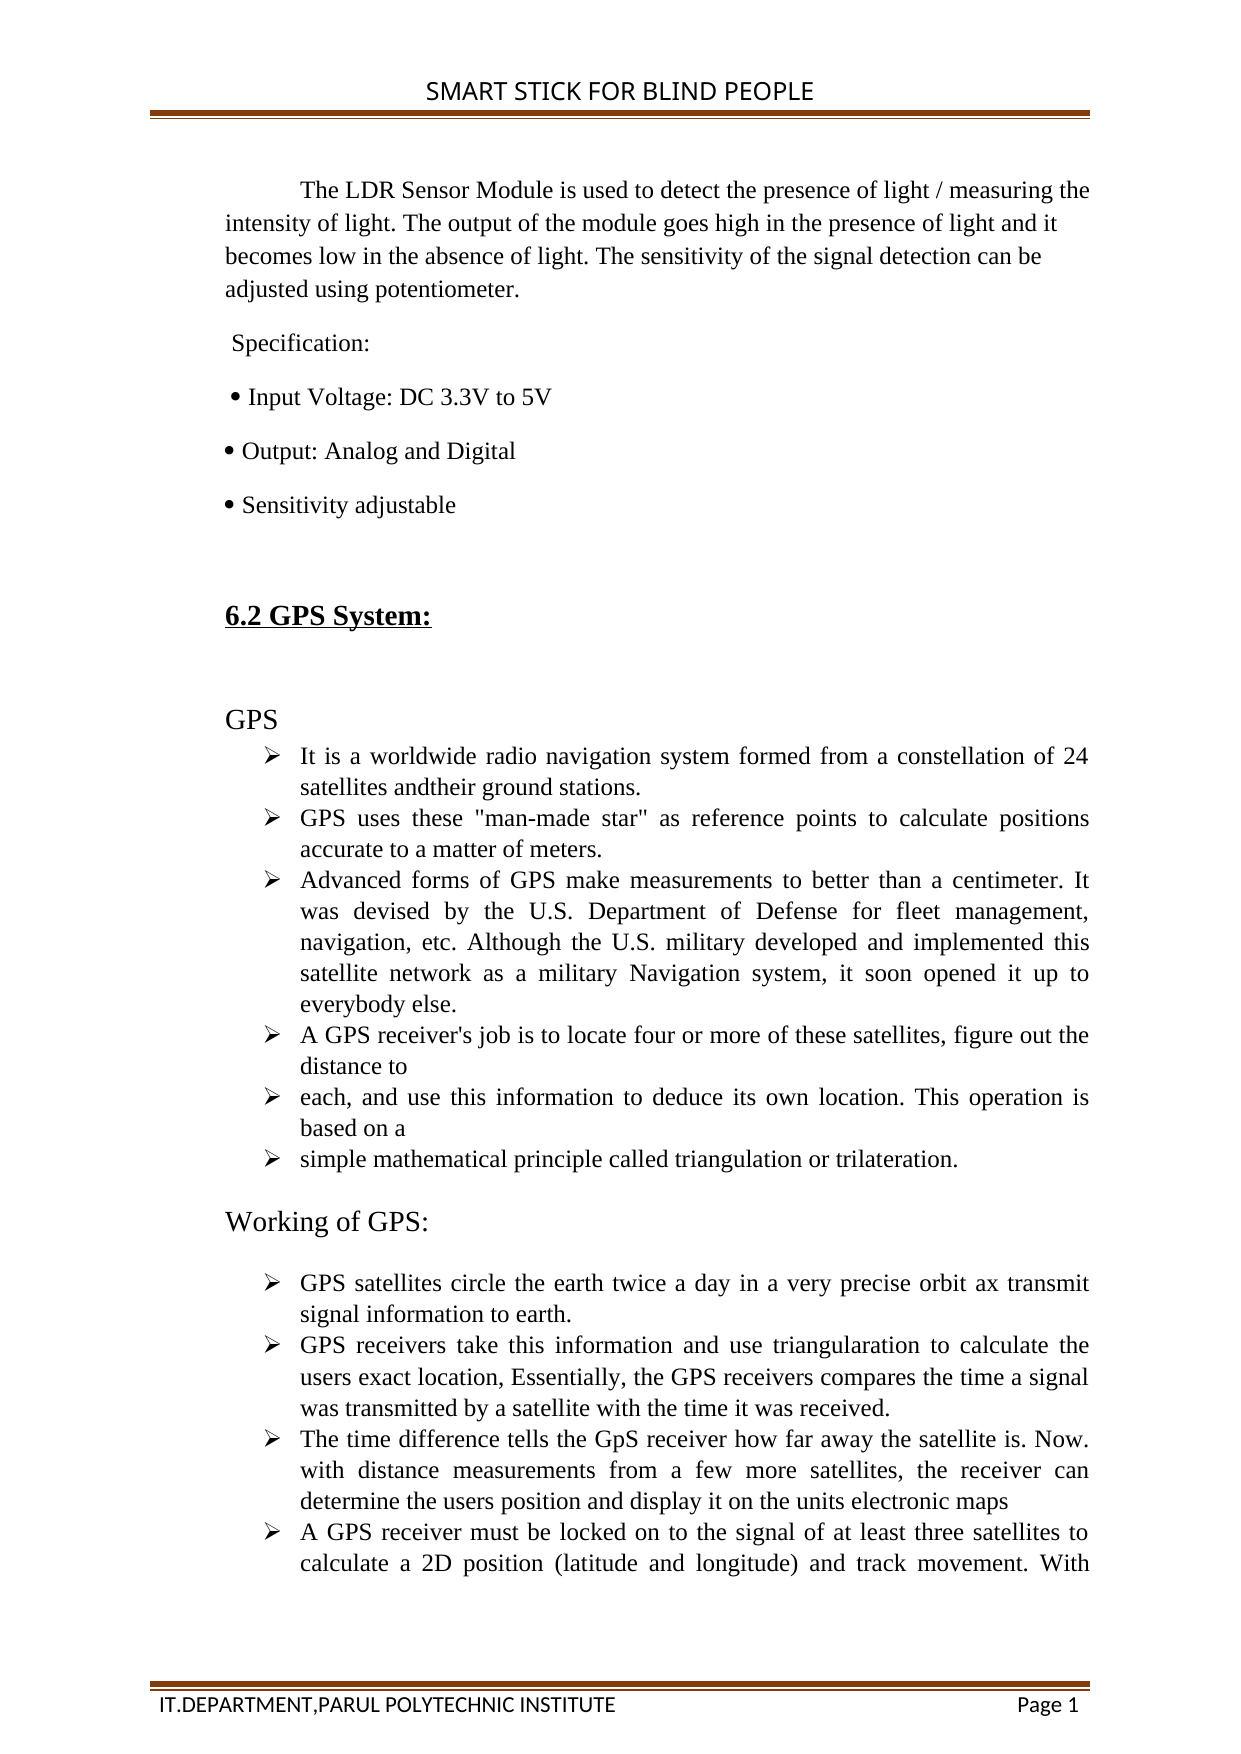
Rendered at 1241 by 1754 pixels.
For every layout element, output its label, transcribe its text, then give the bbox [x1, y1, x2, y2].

subtitle GPS [187, 702, 1090, 736]
list The time difference tells the GpS receiver how far away the satellite is. Now. with distance measurements from a few more satellites, the receiver can determine the users position and display it on the units electronic maps [262, 1424, 1090, 1514]
text Input Voltage: DC 3.3V to 5V [150, 382, 1090, 411]
text Sensitivity adjustable [150, 490, 1090, 519]
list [262, 1517, 1090, 1577]
list GPS satellites circle the earth twice a day in a very precise orbit ax transmit signal information to earth. [262, 1268, 1090, 1328]
list GPS receivers take this information and use triangularation to calculate the users exact location, Essentially, the GPS receivers compares the time a signal was transmitted by a satellite with the time it was received. [262, 1331, 1090, 1421]
text Output: Analog and Digital [150, 436, 1090, 465]
list Working of GPS: [225, 1204, 1090, 1237]
list A GPS receiver's job is to locate four or more of these satellites, figure out the distance to [262, 1020, 1090, 1080]
list simple mathematical principle called triangulation or trilateration. [262, 1144, 1090, 1173]
list each, and use this information to deduce its own location. This operation is based on a [262, 1082, 1090, 1142]
text The LDR Sensor Module is used to detect the presence of light / measuring the intensity of light. The output of the module goes high in the presence of light and it becomes low in the absence of light. The sensitivity of the signal detection can be adjusted using potentiometer. [225, 175, 1090, 303]
list Advanced forms of GPS make measurements to better than a centimeter. It was devised by the U.S. Department of Defense for fleet management, navigation, etc. Although the U.S. military developed and implemented this satellite network as a military Navigation system, it soon opened it up to everybody else. [262, 865, 1090, 1018]
text Specification: [225, 328, 1090, 357]
list GPS uses these "man-made star" as reference points to calculate positions accurate to a matter of meters. [262, 803, 1090, 863]
list It is a worldwide radio navigation system formed from a constellation of 24 satellites andtheir ground stations. [262, 741, 1090, 801]
text 6.2 GPS System: [225, 598, 1090, 631]
